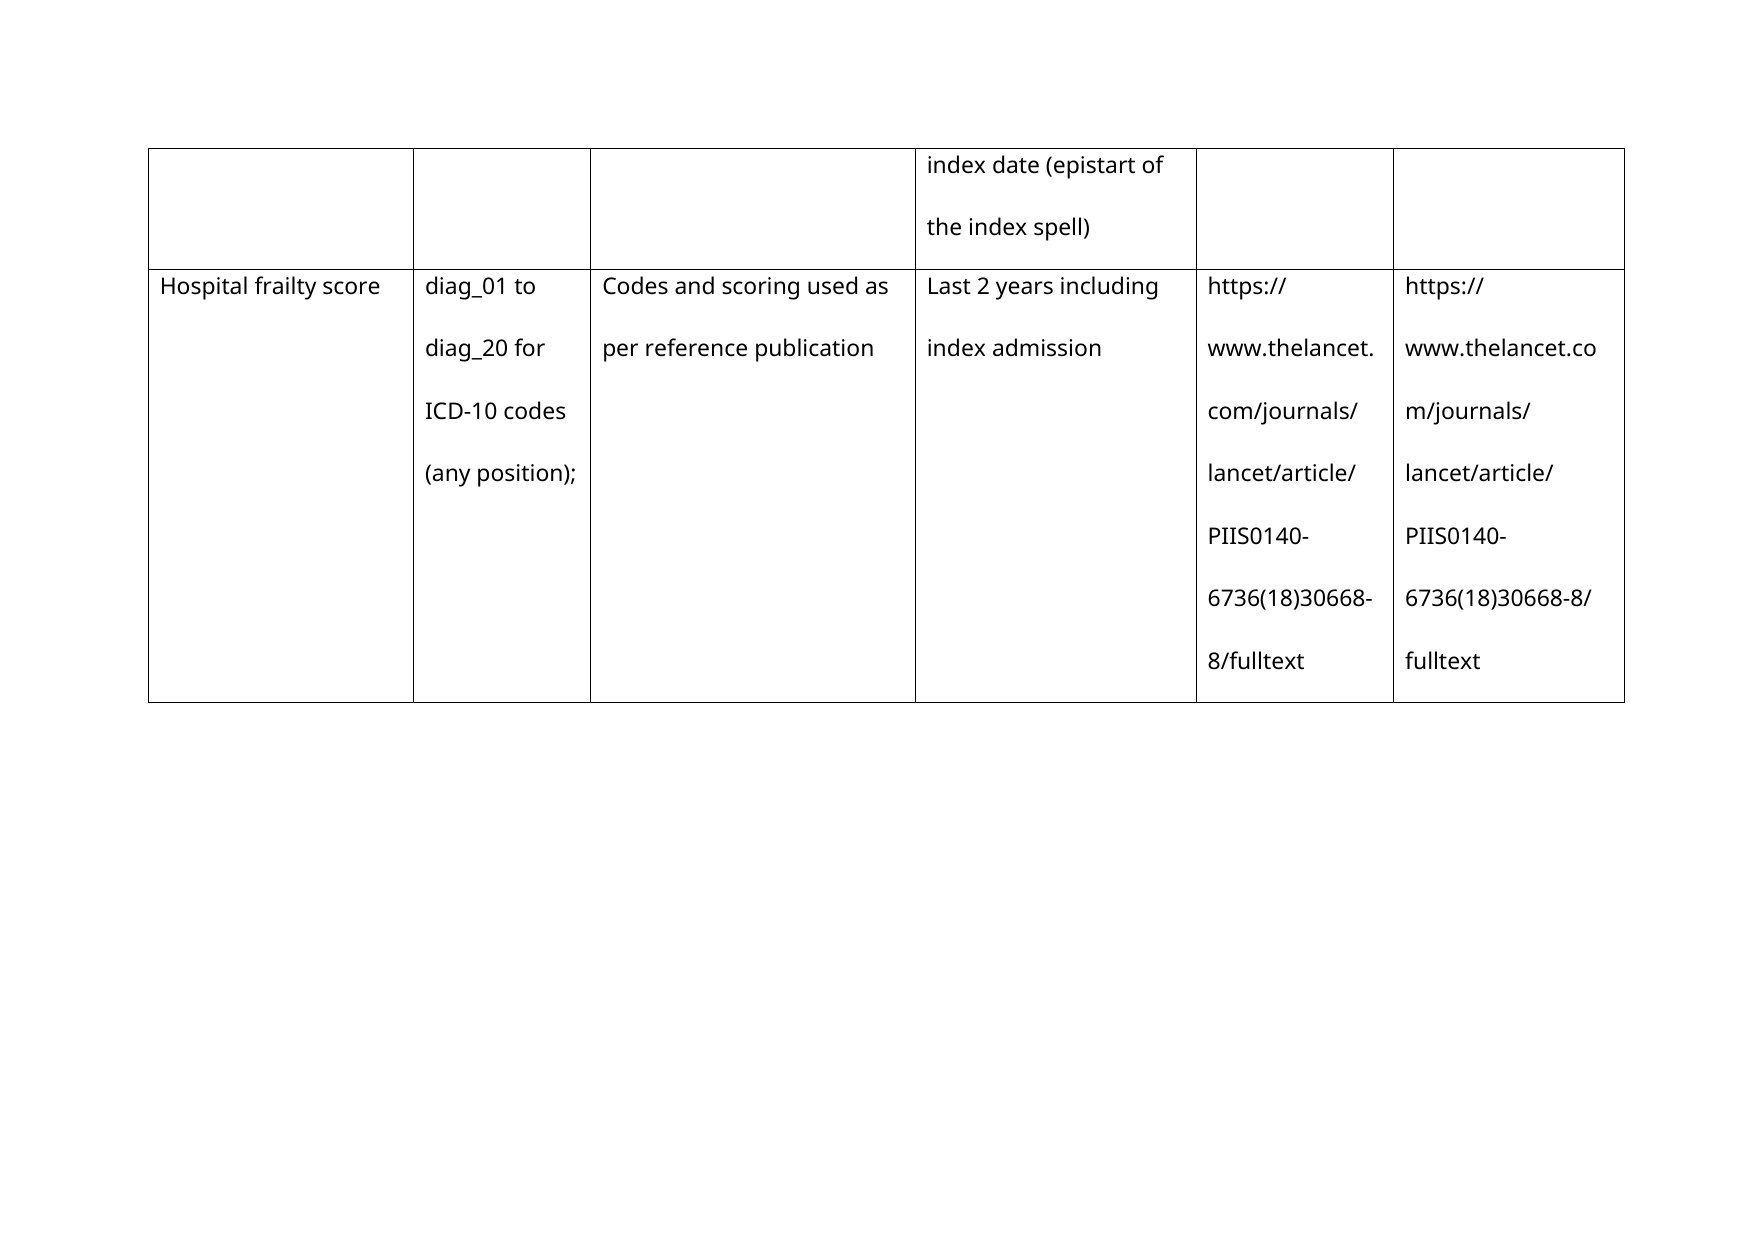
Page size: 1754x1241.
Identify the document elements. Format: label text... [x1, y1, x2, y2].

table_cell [591, 149, 915, 269]
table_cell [916, 149, 1196, 269]
table_cell Codes and scoring used as per reference publication [591, 270, 915, 702]
table_cell Last 2 years including index admission [916, 270, 1196, 702]
table_cell https://www.thelancet.com/journals/lancet/article/PIIS0140-6736(18)30668-8/fulltext [1197, 270, 1393, 702]
table_cell https://www.thelancet.com/journals/lancet/article/PIIS0140-6736(18)30668-8/fulltext [1394, 270, 1624, 702]
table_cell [149, 149, 413, 269]
table_cell diag_01 to diag_20 for ICD-10 codes (any position); [414, 270, 590, 702]
table_cell Hospital frailty score [149, 270, 413, 702]
